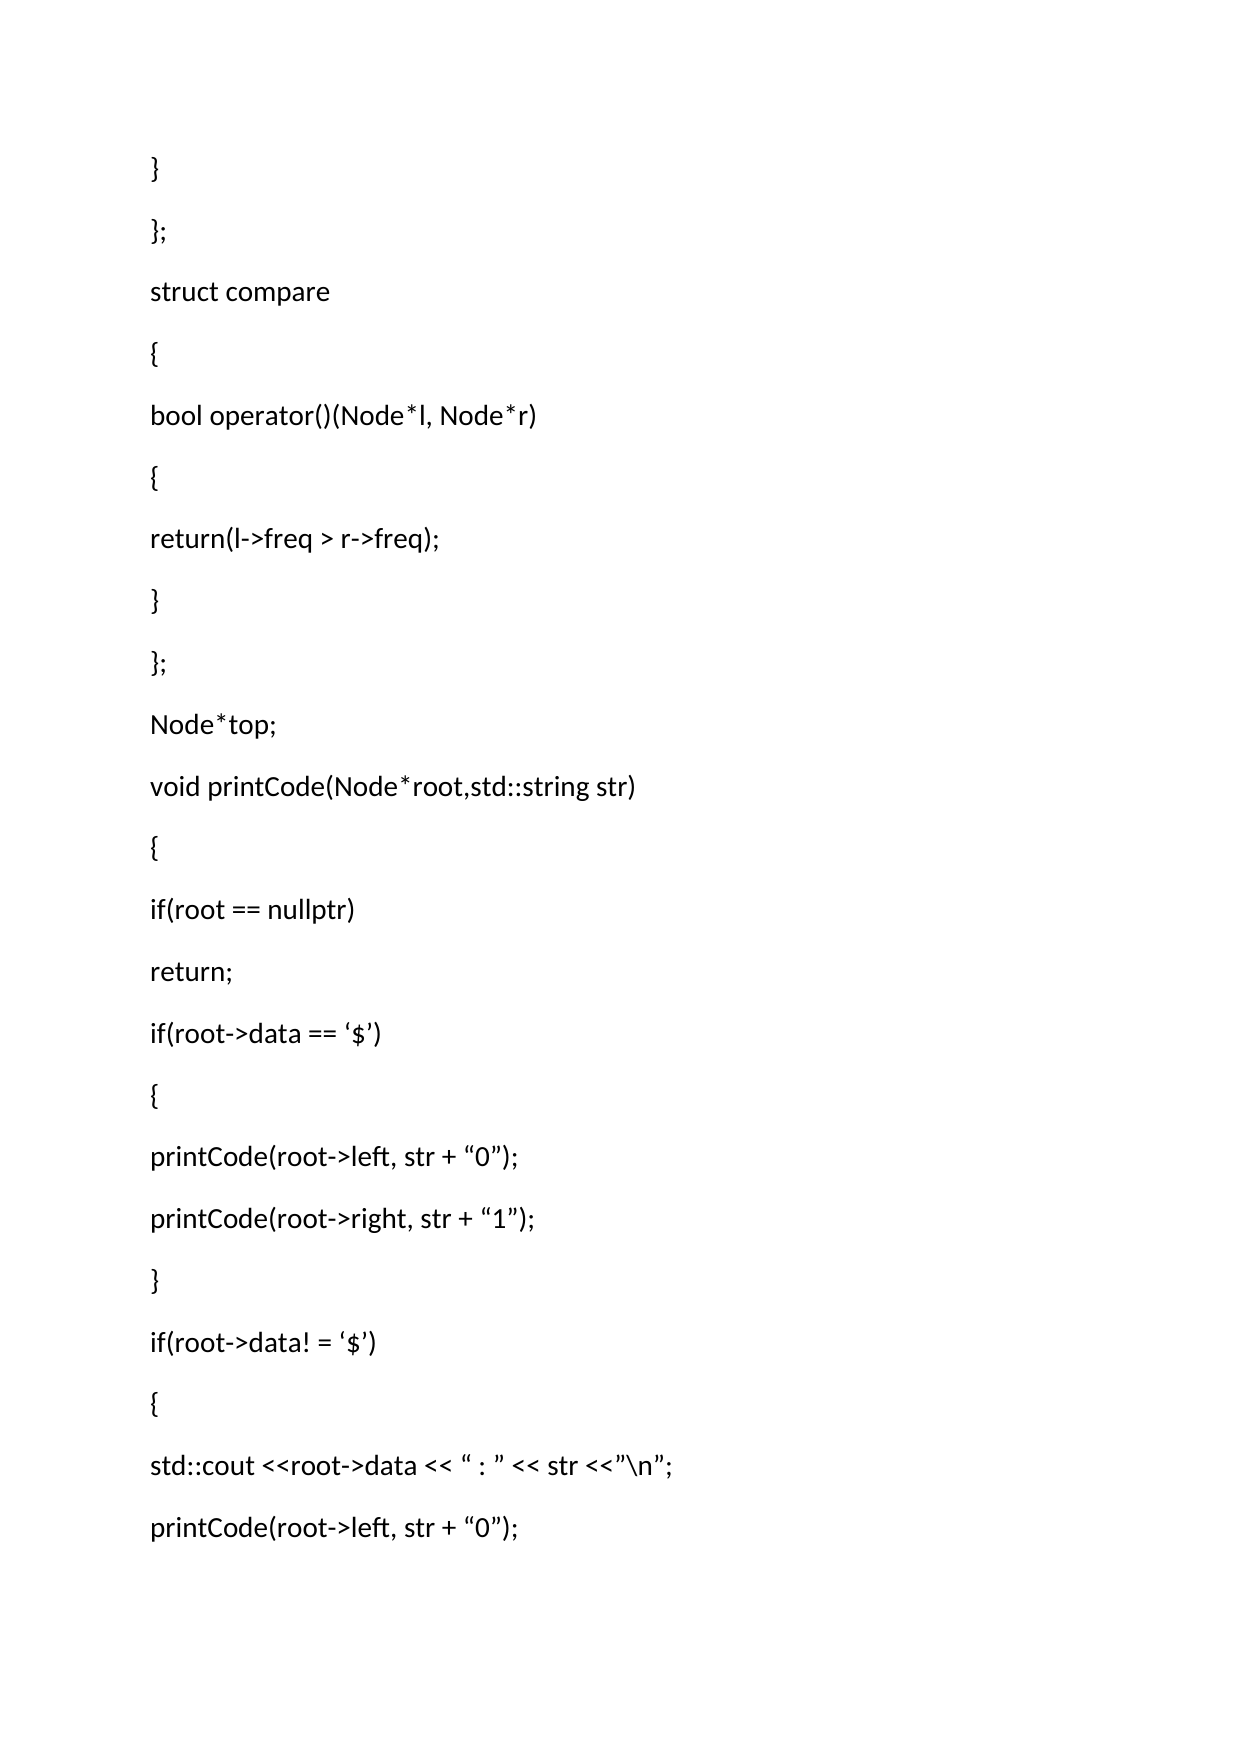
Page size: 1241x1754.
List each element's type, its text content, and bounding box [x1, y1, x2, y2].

text std::cout <<root->data << “ : ” << str <<”\n”; [150, 1447, 1090, 1483]
text Node*top; [150, 706, 1090, 742]
text { [150, 1077, 1090, 1112]
text return(l->freq > r->freq); [150, 521, 1090, 556]
text return; [150, 953, 1090, 989]
text { [150, 335, 1090, 371]
text }; [150, 212, 1090, 247]
text printCode(root->right, str + “1”); [150, 1200, 1090, 1236]
text printCode(root->left, str + “0”); [150, 1138, 1090, 1174]
text }; [150, 644, 1090, 680]
text bool operator()(Node*l, Node*r) [150, 397, 1090, 433]
text printCode(root->left, str + “0”); [150, 1509, 1090, 1544]
text } [150, 1262, 1090, 1297]
text } [150, 150, 1090, 186]
text if(root->data! = ‘$’) [150, 1324, 1090, 1359]
text if(root->data == ‘$’) [150, 1015, 1090, 1050]
text struct compare [150, 273, 1090, 309]
text if(root == nullptr) [150, 891, 1090, 927]
text void printCode(Node*root,std::string str) [150, 768, 1090, 803]
text { [150, 1385, 1090, 1421]
text } [150, 582, 1090, 618]
text { [150, 829, 1090, 865]
text { [150, 459, 1090, 494]
